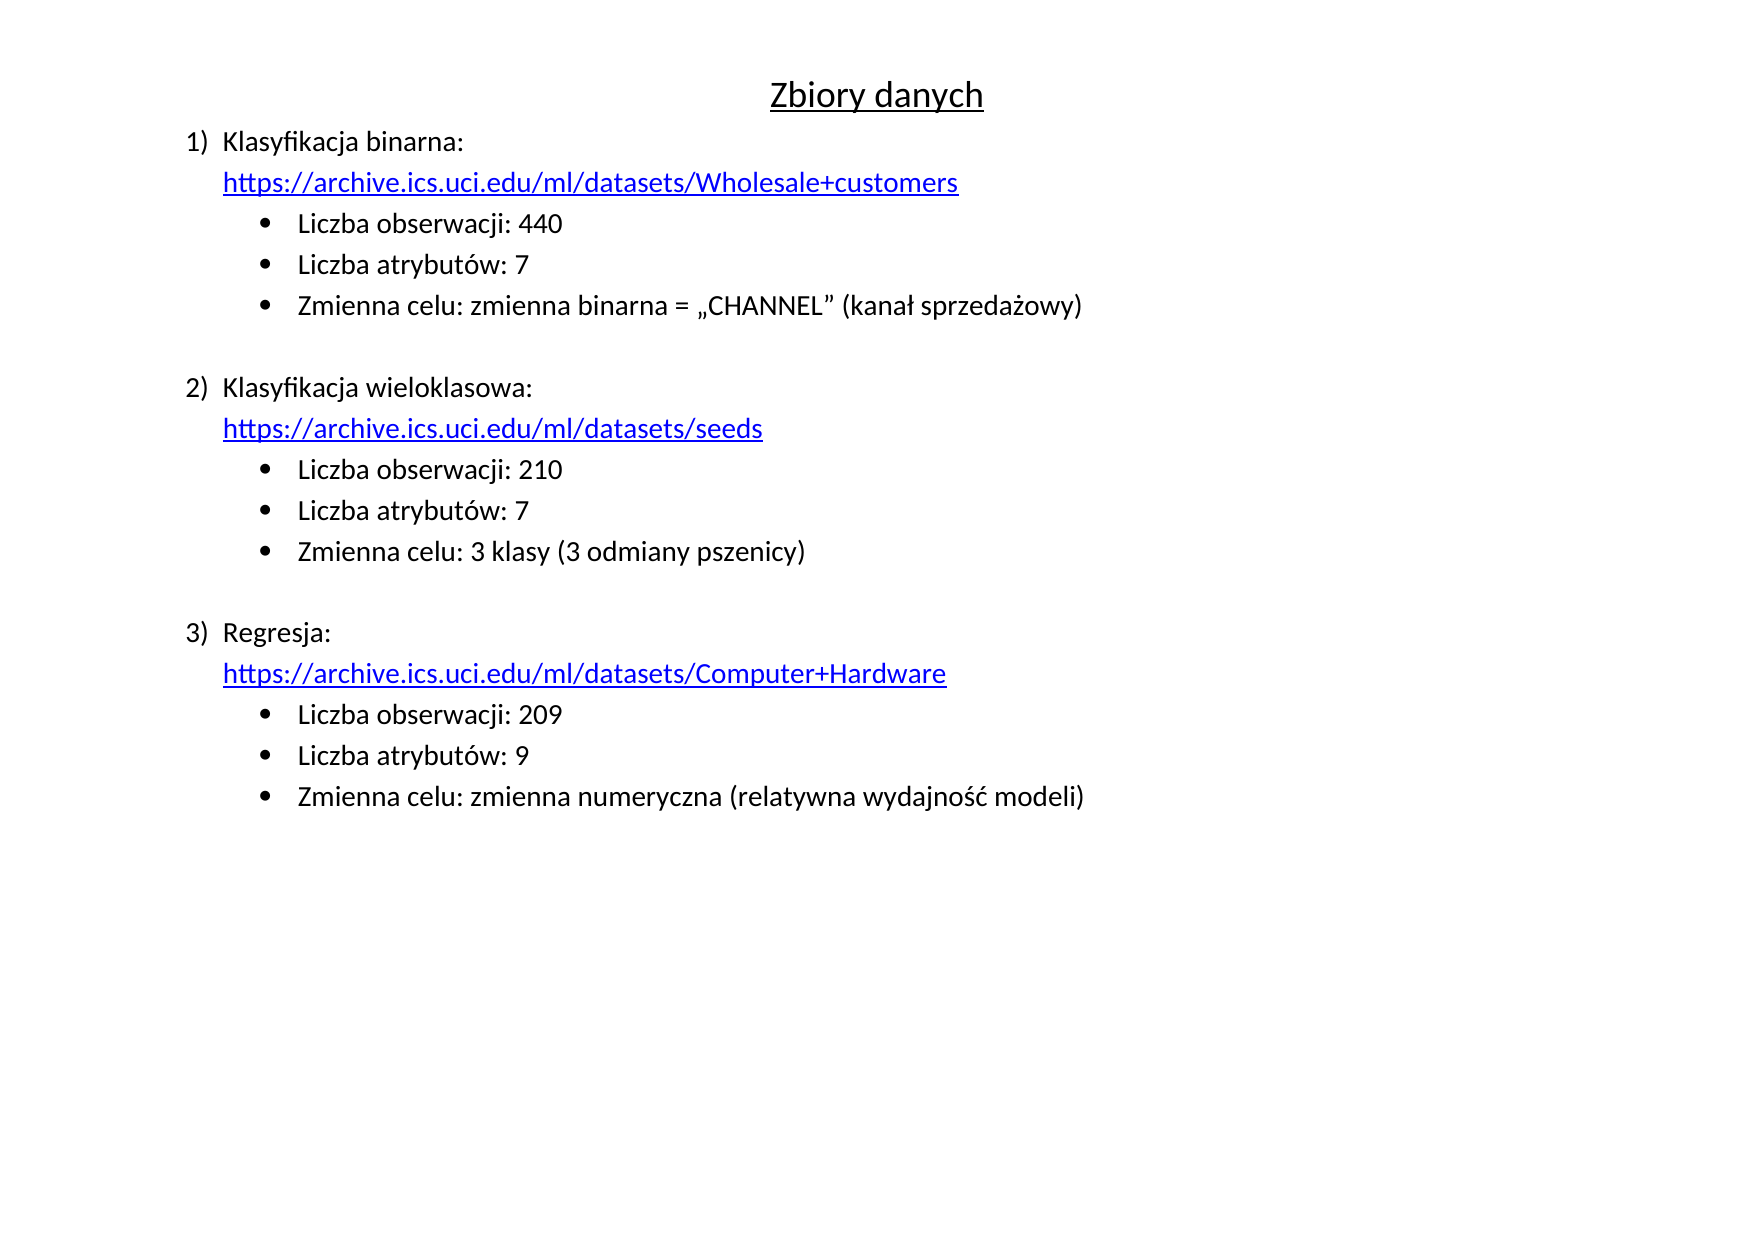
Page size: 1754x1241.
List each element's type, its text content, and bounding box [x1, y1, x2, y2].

list Liczba obserwacji: 209 [260, 696, 1606, 732]
list Klasyfikacja binarna: [185, 123, 1606, 159]
list Liczba atrybutów: 9 [260, 737, 1606, 773]
text Zbiory danych [148, 71, 1606, 116]
list https://archive.ics.uci.edu/ml/datasets/Wholesale+customers [223, 164, 1606, 200]
list https://archive.ics.uci.edu/ml/datasets/seeds [223, 410, 1606, 445]
list Zmienna celu: zmienna numeryczna (relatywna wydajność modeli) [260, 778, 1606, 814]
list Liczba atrybutów: 7 [260, 492, 1606, 527]
list https://archive.ics.uci.edu/ml/datasets/Computer+Hardware [223, 655, 1606, 691]
list Klasyfikacja wieloklasowa: [185, 369, 1606, 404]
list Liczba atrybutów: 7 [260, 246, 1606, 282]
list Zmienna celu: 3 klasy (3 odmiany pszenicy) [260, 533, 1606, 568]
list Liczba obserwacji: 440 [260, 205, 1606, 241]
list Zmienna celu: zmienna binarna = „CHANNEL” (kanał sprzedażowy) [260, 287, 1606, 323]
list Regresja: [185, 614, 1606, 650]
list Liczba obserwacji: 210 [260, 451, 1606, 486]
